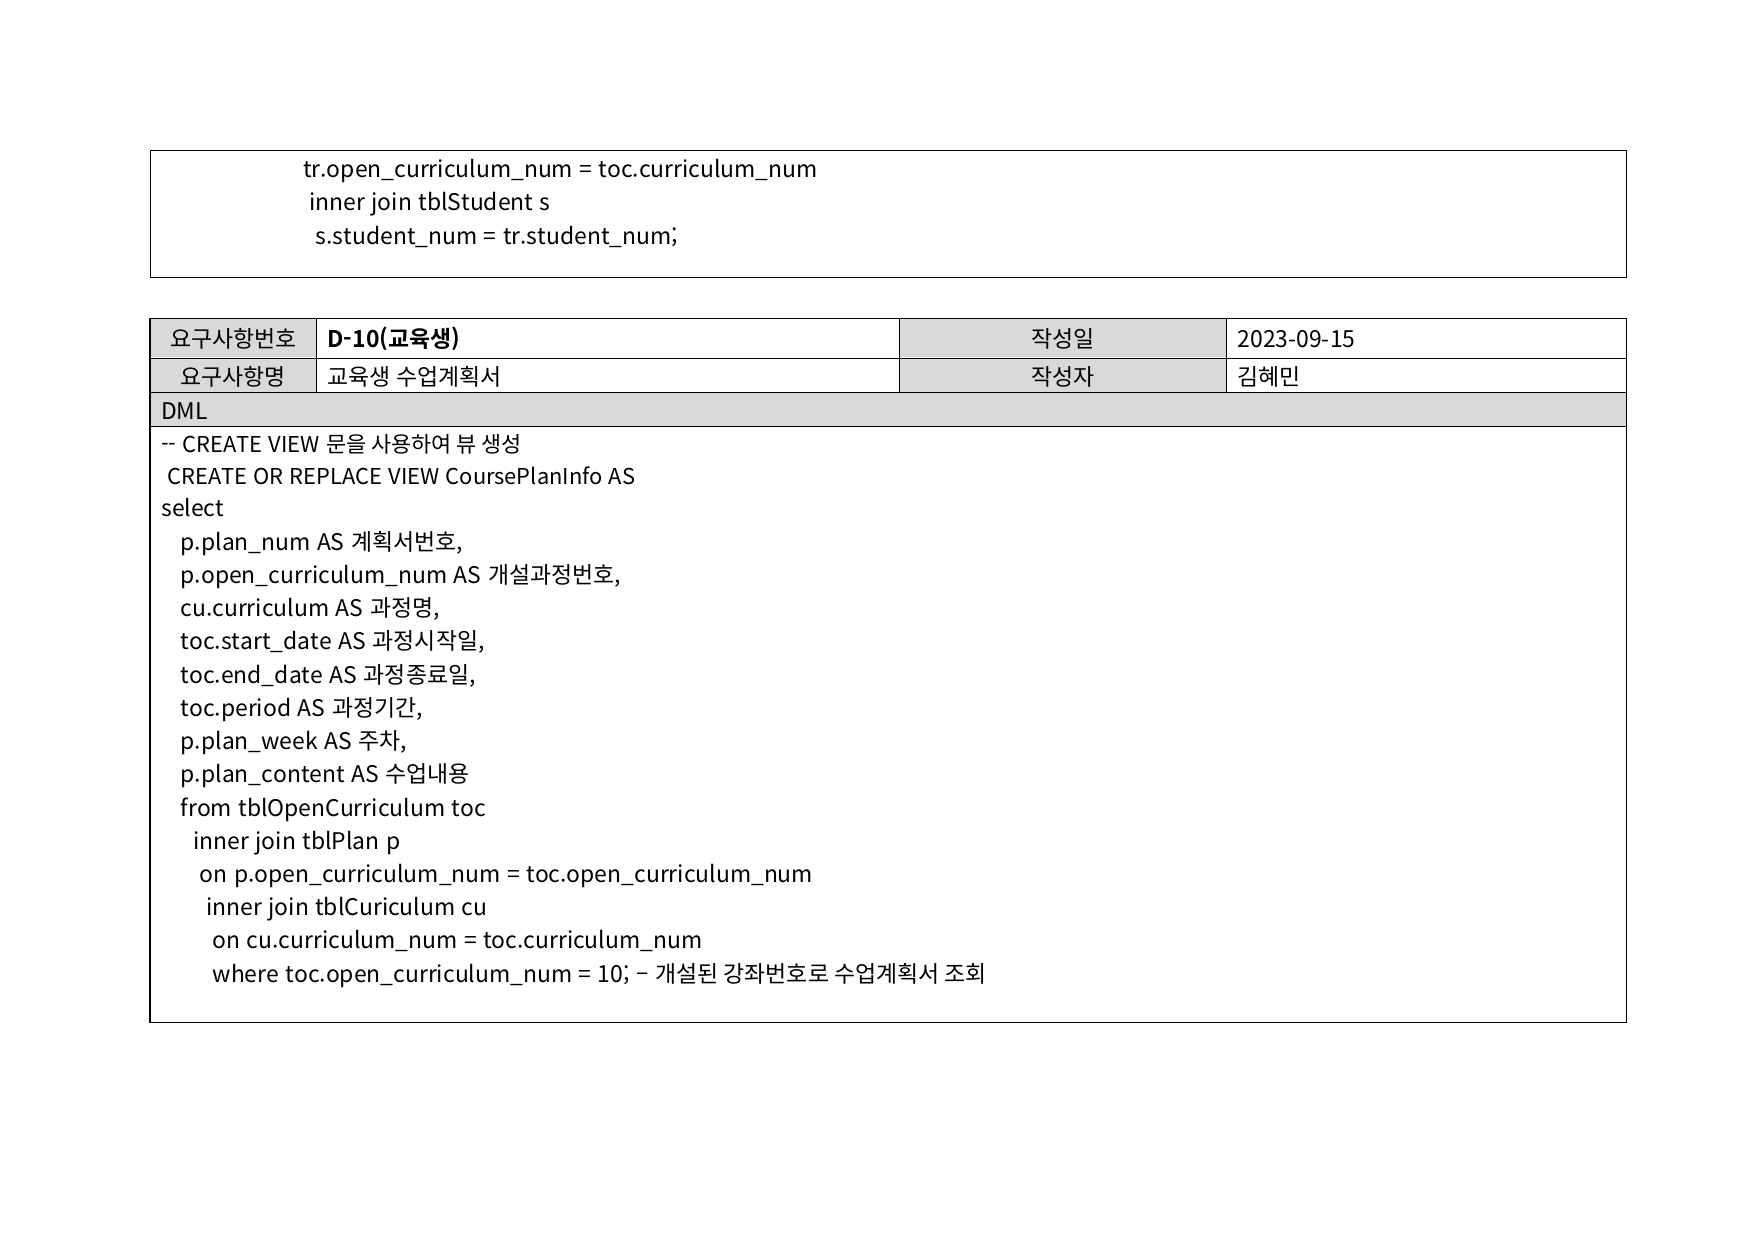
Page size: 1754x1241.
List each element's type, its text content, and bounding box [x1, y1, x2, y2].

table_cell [151, 151, 1626, 277]
table_cell -- CREATE VIEW 문을 사용하여 뷰 생성 CREATE OR REPLACE VIEW CoursePlanInfo AS select p.plan_num AS 계획서번호, p.open_curriculum_num AS 개설과정번호, cu.curriculum AS 과정명, toc.start_date AS 과정시작일, toc.end_date AS 과정종료일, toc.period AS 과정기간, p.plan_week AS 주차, p.plan_content AS 수업내용 from tblOpenCurriculum toc inner join tblPlan p on p.open_curriculum_num = toc.open_curriculum_num inner join tblCuriculum cu on cu.curriculum_num = toc.curriculum_num where toc.open_curriculum_num = 10; – 개설된 강좌번호로 수업계획서 조회 [151, 427, 1626, 1022]
table_header 요구사항번호 [151, 319, 316, 357]
table_cell 김혜민 [1227, 359, 1626, 392]
table_cell DML [151, 393, 1626, 426]
table_header D-10(교육생) [317, 319, 899, 357]
table_header 2023-09-15 [1227, 319, 1626, 357]
table_cell 작성자 [900, 359, 1226, 392]
table_cell 교육생 수업계획서 [317, 359, 899, 392]
table_cell 요구사항명 [151, 359, 316, 392]
table_header 작성일 [900, 319, 1226, 357]
